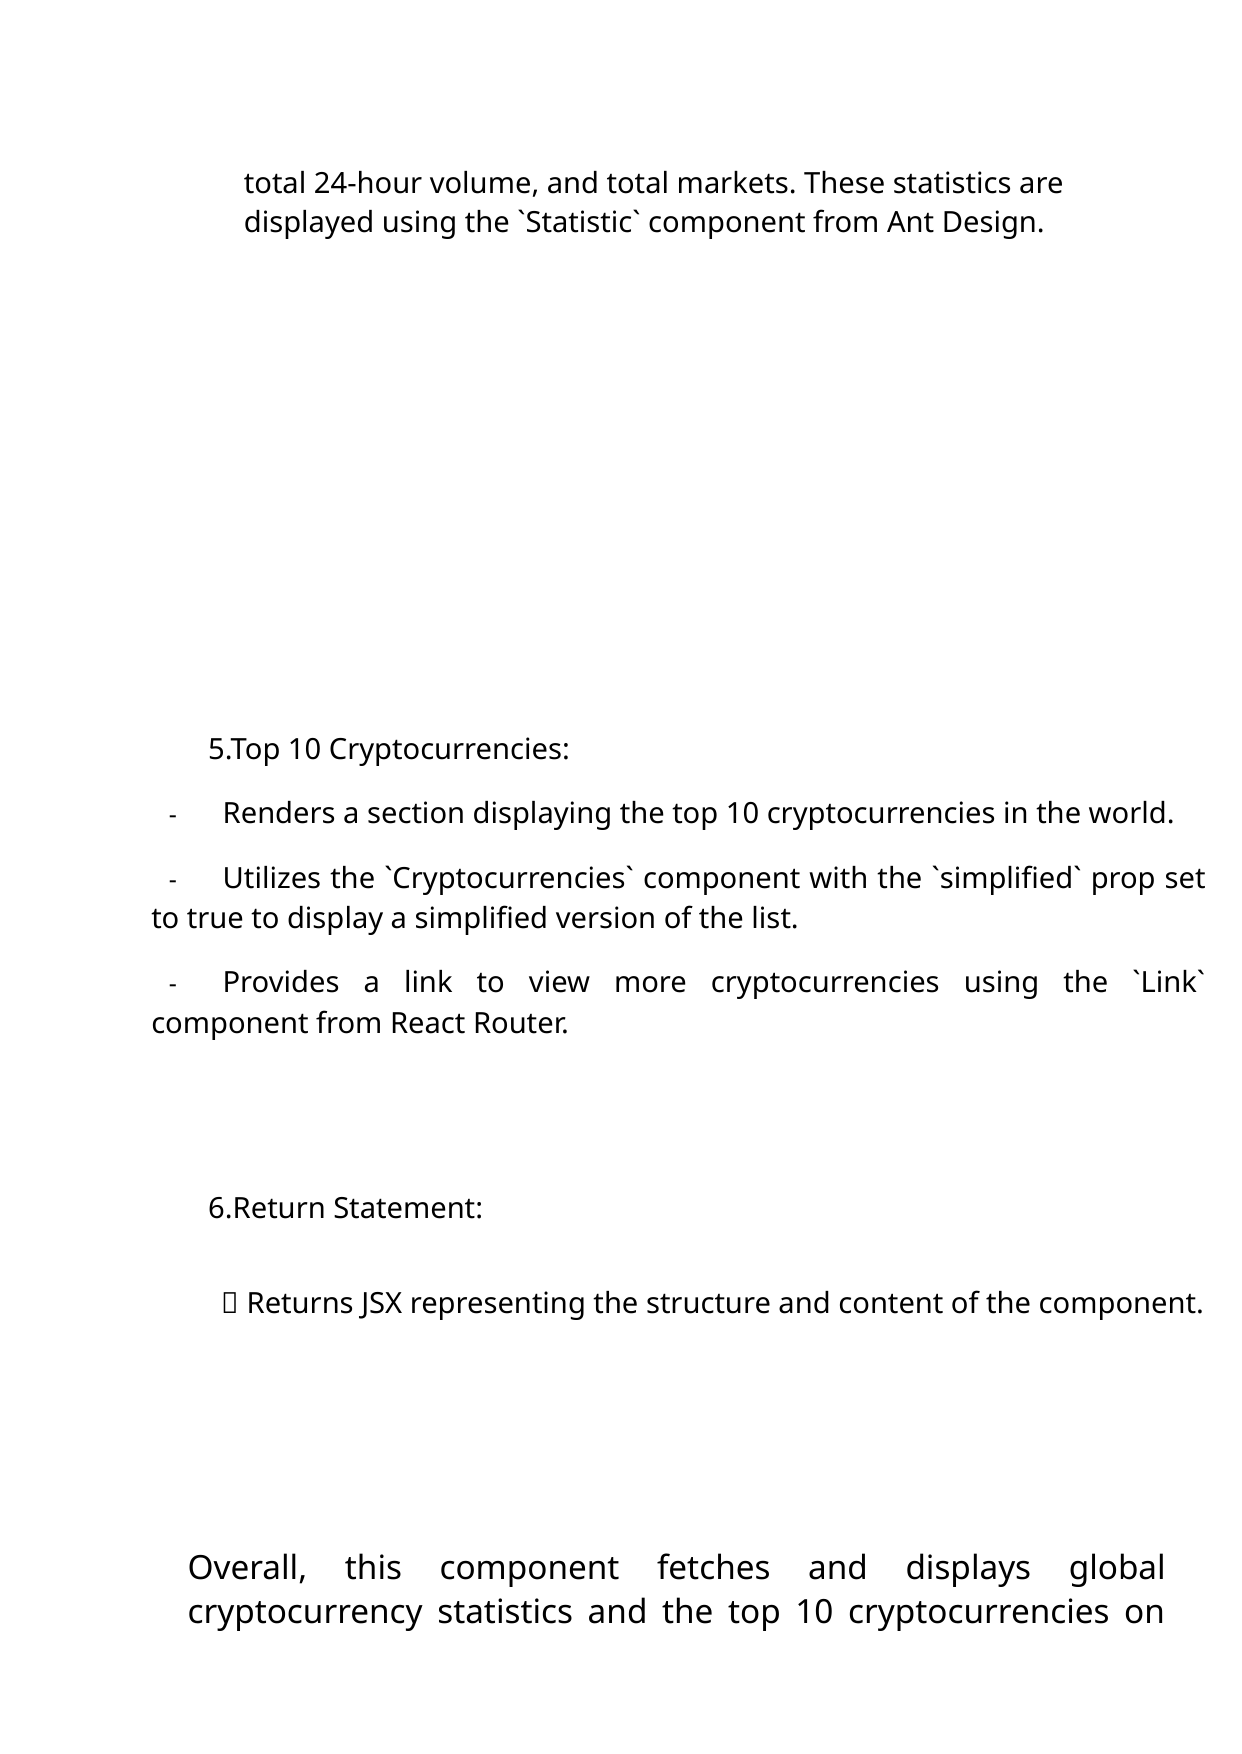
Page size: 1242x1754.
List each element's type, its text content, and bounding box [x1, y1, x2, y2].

list Utilizes the `Cryptocurrencies` component with the `simplified` prop set to true to display a simplified version of the list. [151, 857, 1206, 937]
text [187, 1544, 1167, 1633]
text  Returns JSX representing the structure and content of the component. [147, 1283, 1204, 1322]
text 5.Top 10 Cryptocurrencies: [147, 728, 1206, 768]
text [243, 162, 1157, 241]
list Renders a section displaying the top 10 cryptocurrencies in the world. [151, 792, 1206, 832]
text 6.Return Statement: [147, 1188, 1206, 1227]
list Provides a link to view more cryptocurrencies using the `Link` component from React Router. [151, 962, 1206, 1042]
